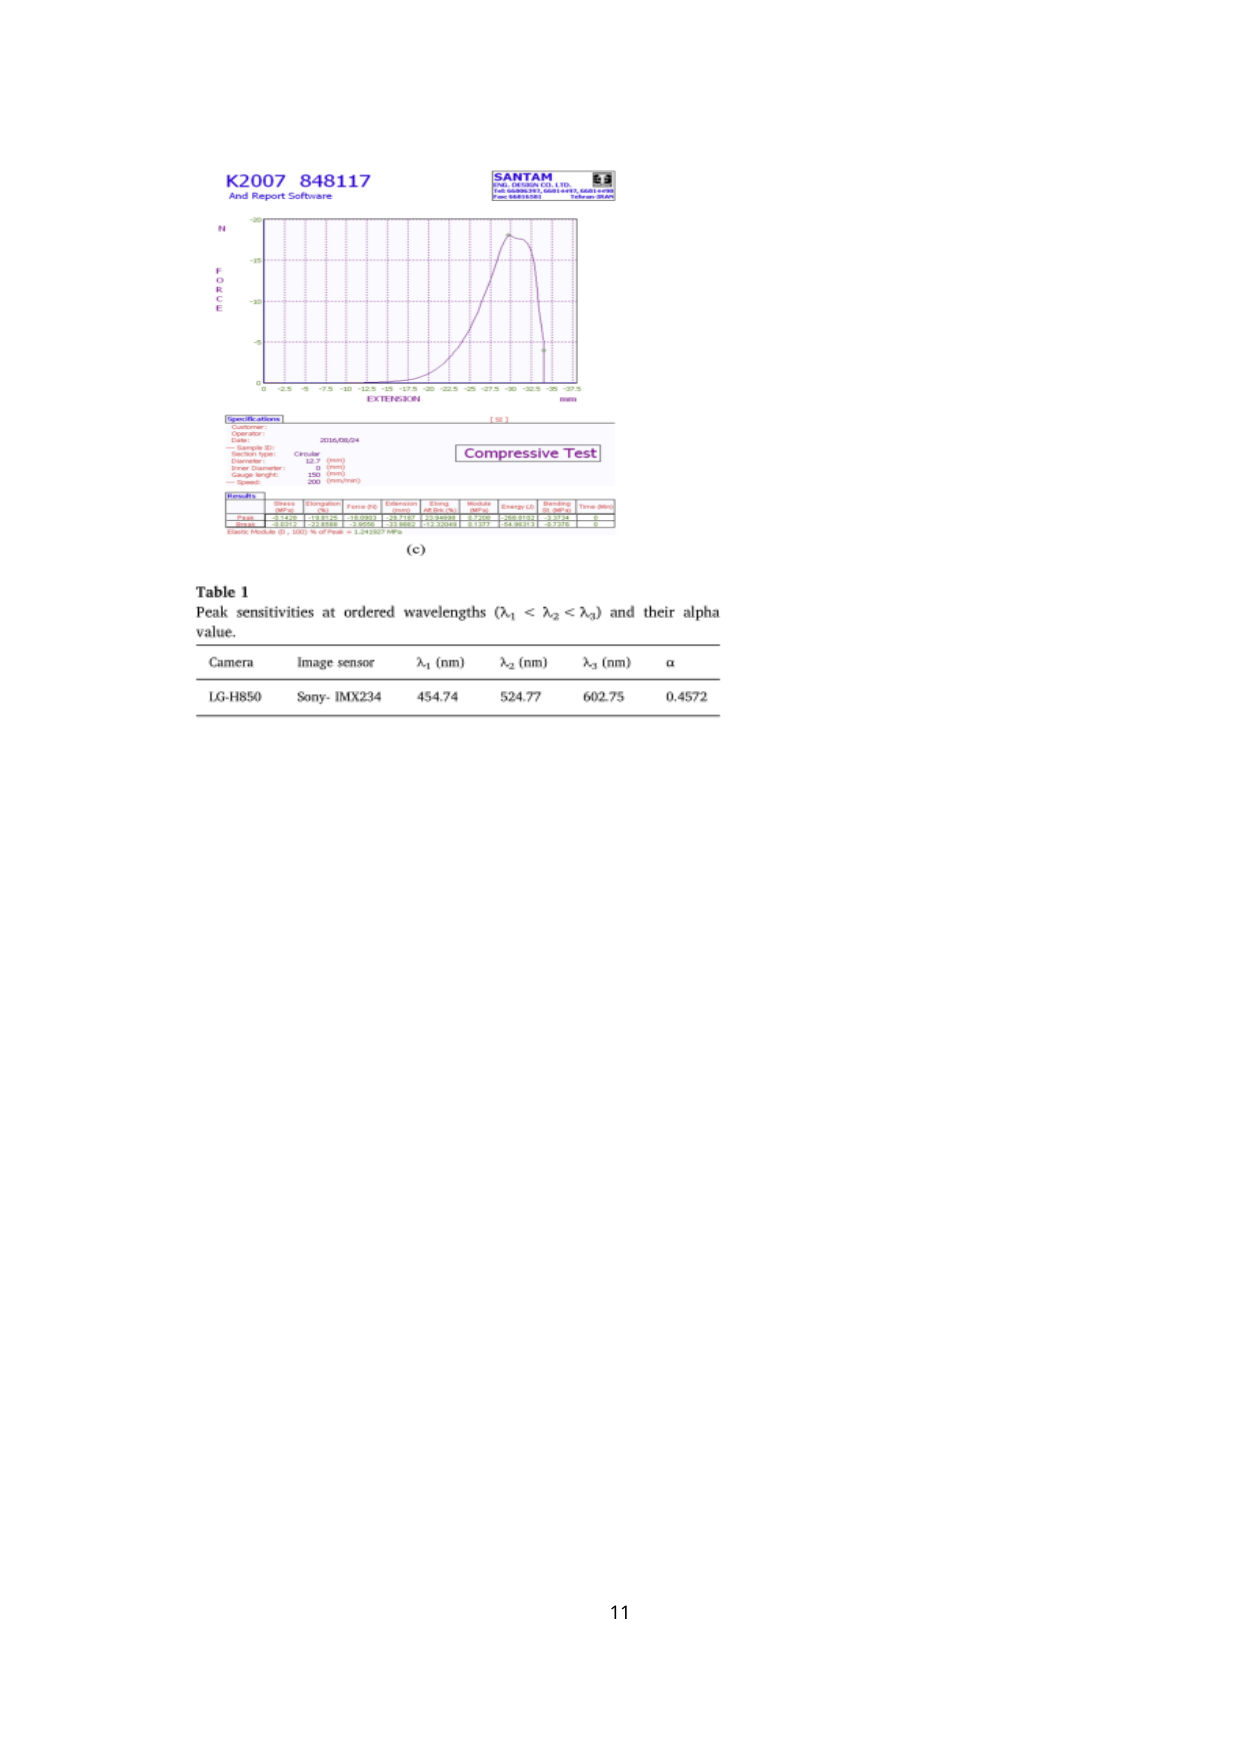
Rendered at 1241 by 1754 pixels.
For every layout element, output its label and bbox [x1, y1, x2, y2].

picture [187, 582, 736, 726]
picture [187, 159, 646, 563]
